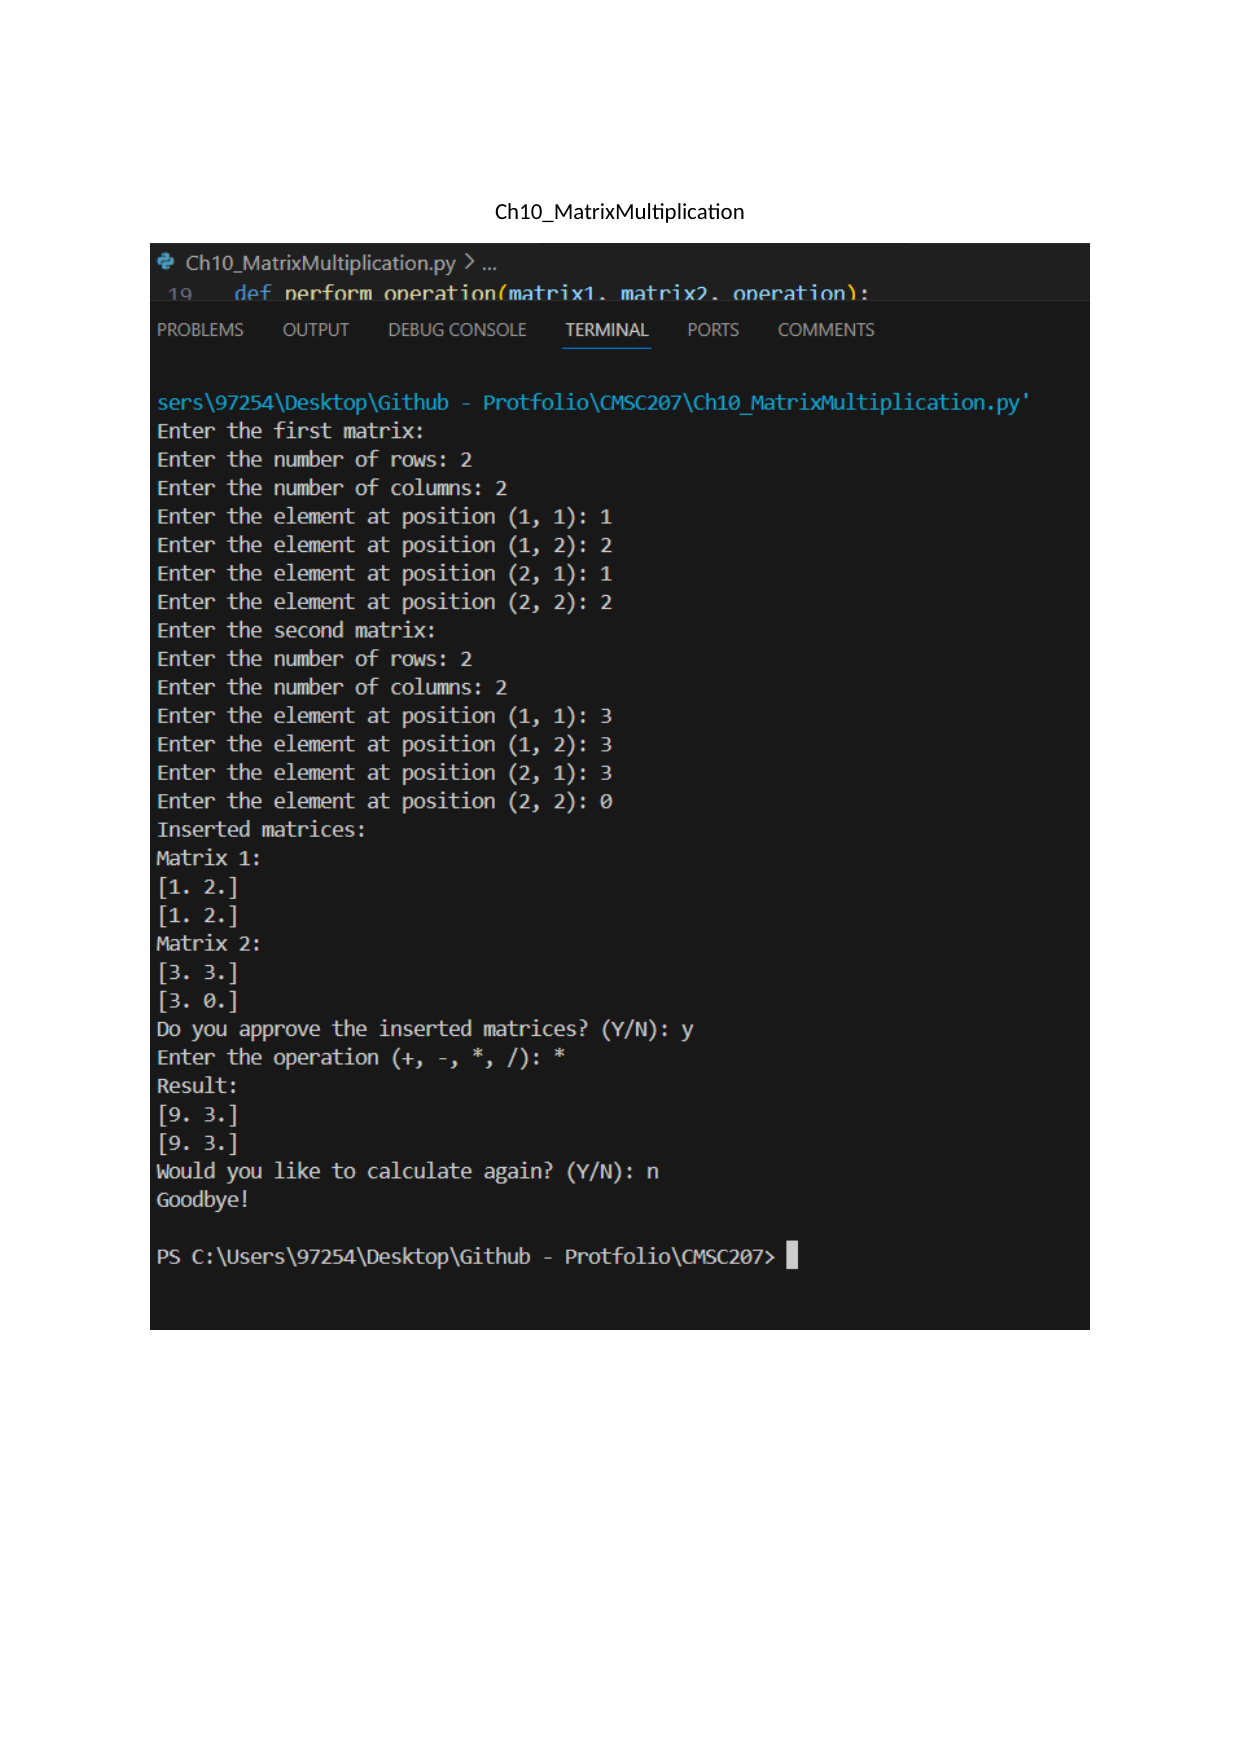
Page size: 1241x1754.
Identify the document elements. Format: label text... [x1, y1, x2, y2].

picture [150, 243, 1090, 1330]
text Ch10_MatrixMultiplication [150, 197, 1090, 225]
